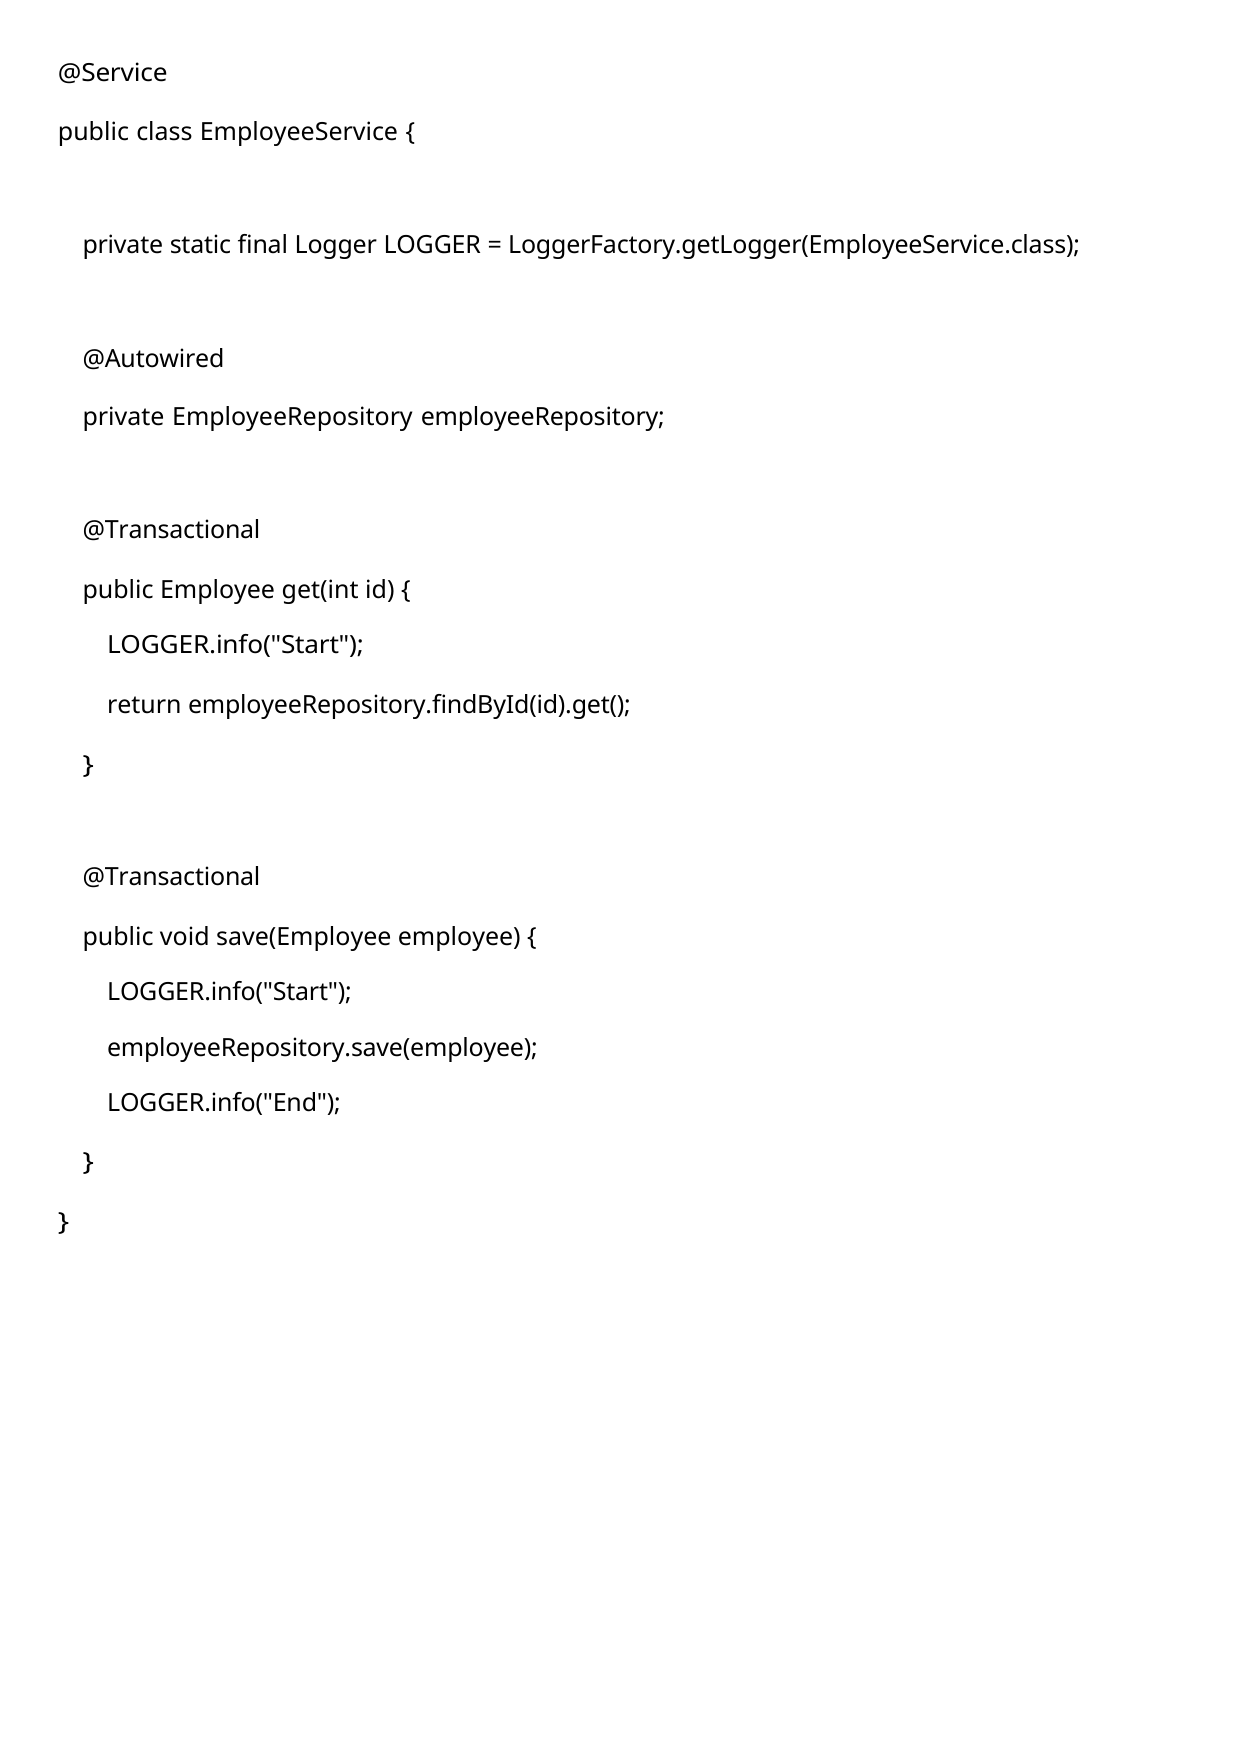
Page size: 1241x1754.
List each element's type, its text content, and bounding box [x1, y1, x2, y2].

text } [58, 1204, 1181, 1238]
text @Autowired [82, 340, 1181, 374]
text @Service [58, 55, 1181, 89]
text @Transactional [82, 858, 1181, 892]
text } [82, 1140, 1181, 1178]
text public class EmployeeService { [58, 113, 1181, 147]
text return employeeRepository.findById(id).get(); [107, 683, 1181, 721]
text public void save(Employee employee) { LOGGER.info("Start"); employeeRepository.save(employee); LOGGER.info("End"); [82, 918, 693, 1119]
text private EmployeeRepository employeeRepository; [82, 398, 1181, 432]
text private static final Logger LOGGER = LoggerFactory.getLogger(EmployeeService.class); [82, 227, 1181, 261]
text @Transactional [82, 512, 1181, 546]
text public Employee get(int id) { LOGGER.info("Start"); [82, 572, 439, 661]
text } [82, 746, 1181, 781]
